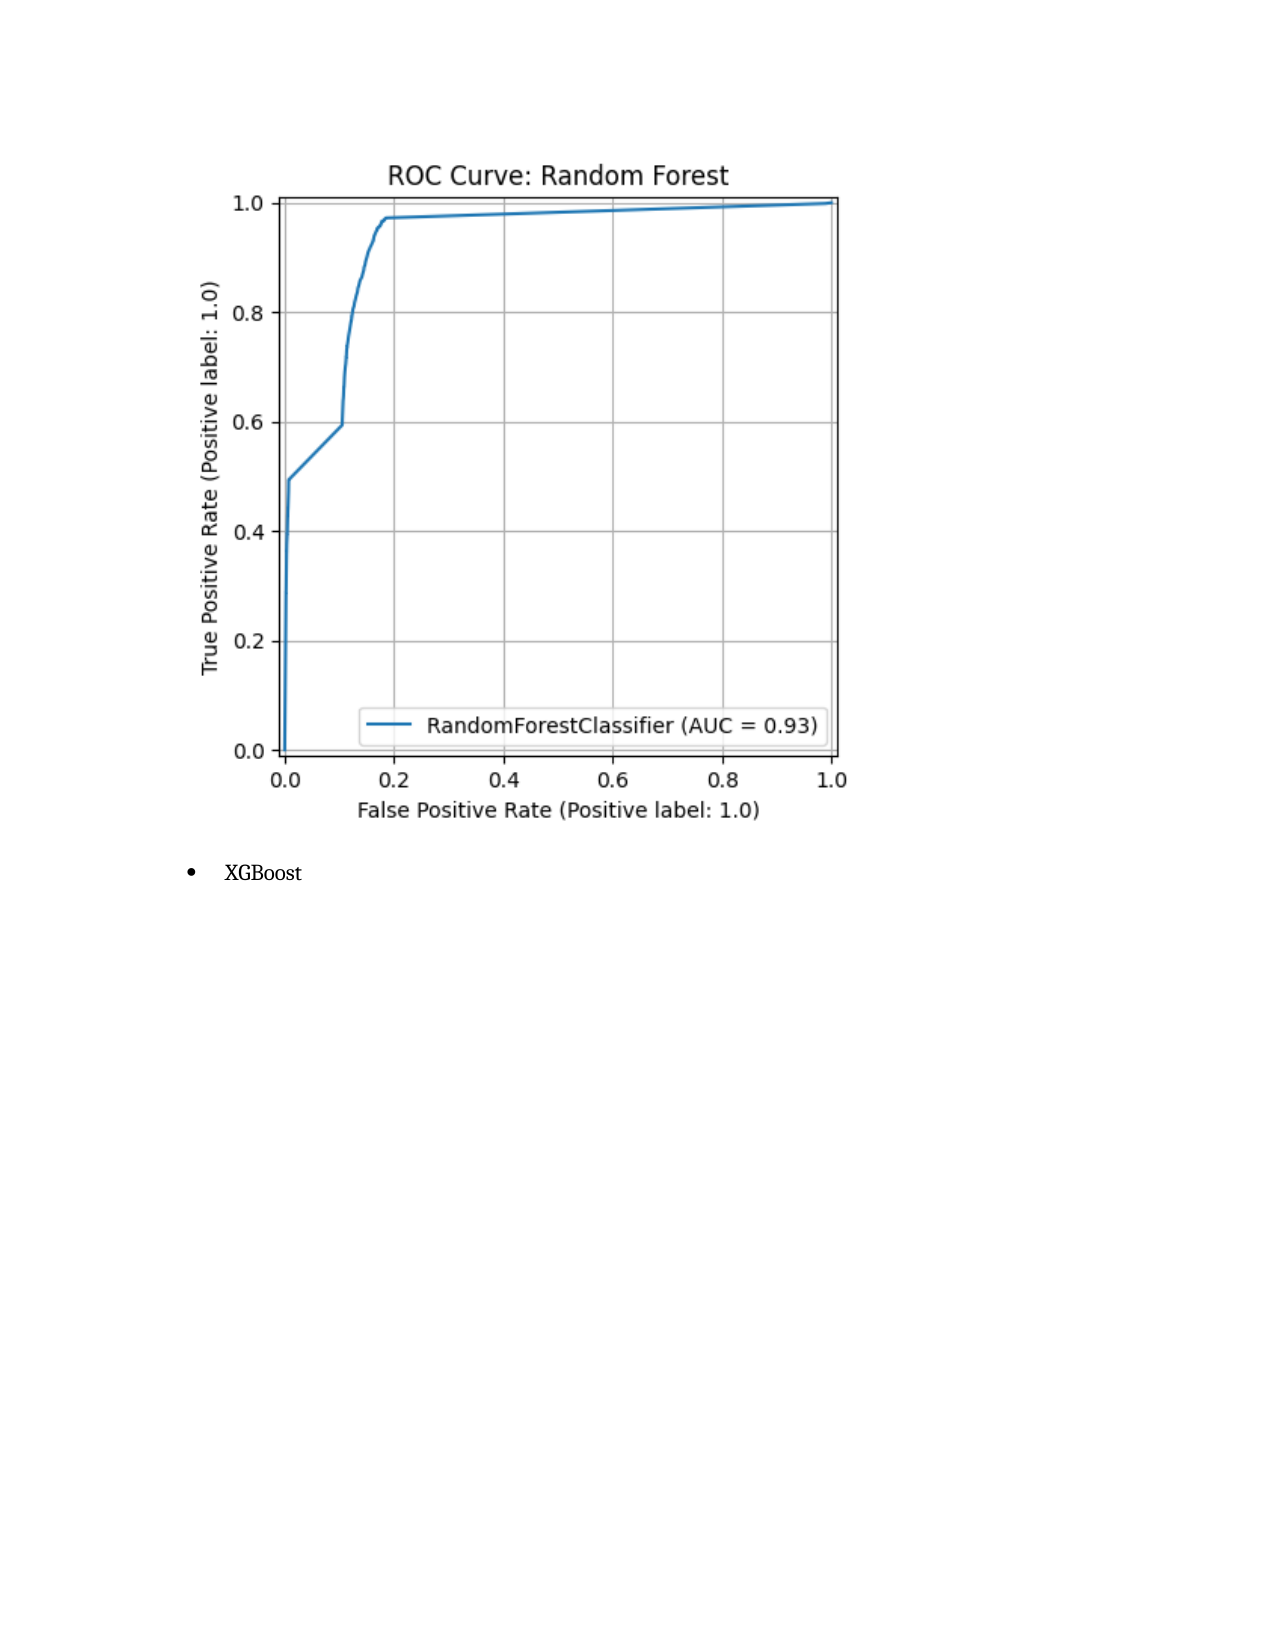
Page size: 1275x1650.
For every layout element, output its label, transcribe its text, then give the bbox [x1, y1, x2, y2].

list XGBoost [187, 860, 1087, 887]
picture [187, 150, 863, 836]
